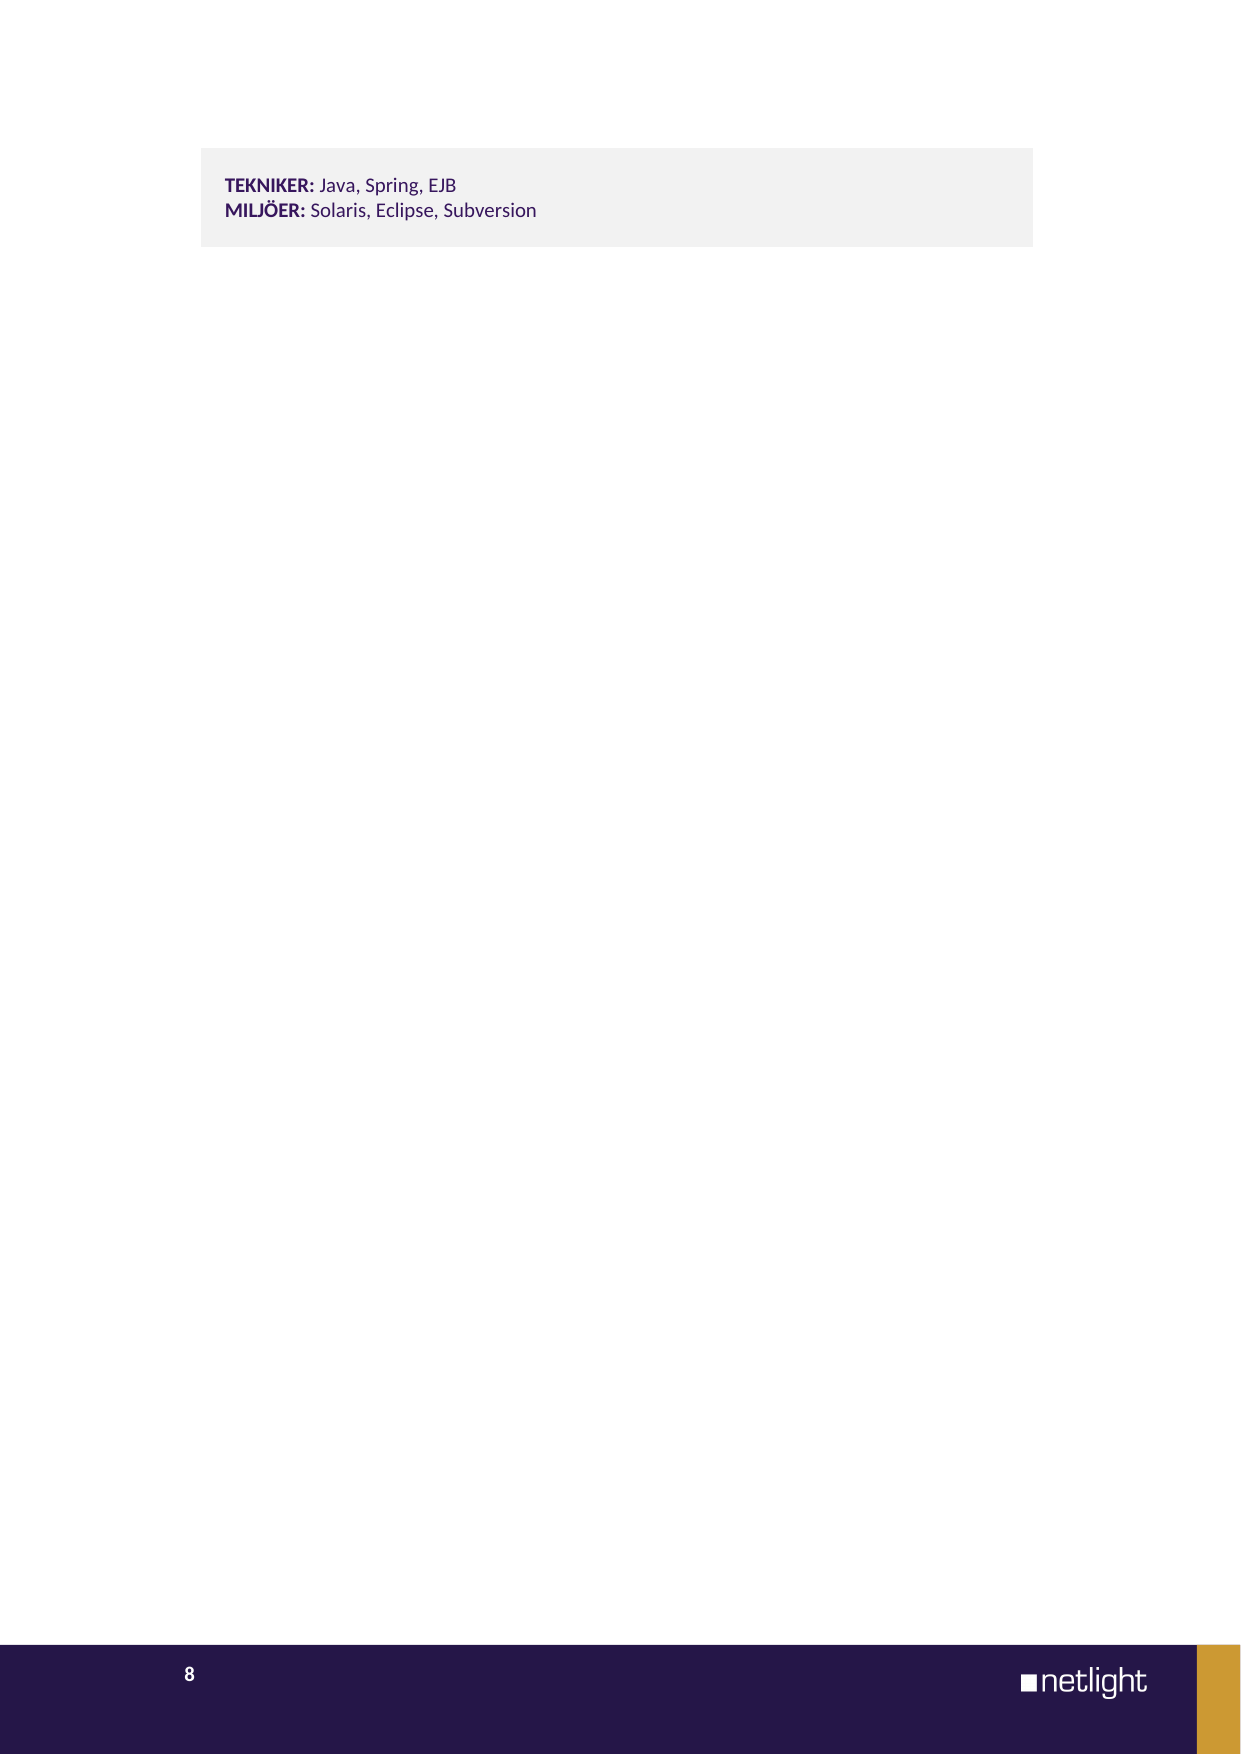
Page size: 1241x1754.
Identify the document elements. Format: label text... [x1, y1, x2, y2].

picture [1021, 1667, 1147, 1699]
table_header TEKNIKER: Java, Spring, EJB MILJÖER: Solaris, Eclipse, Subversion [201, 148, 1033, 247]
